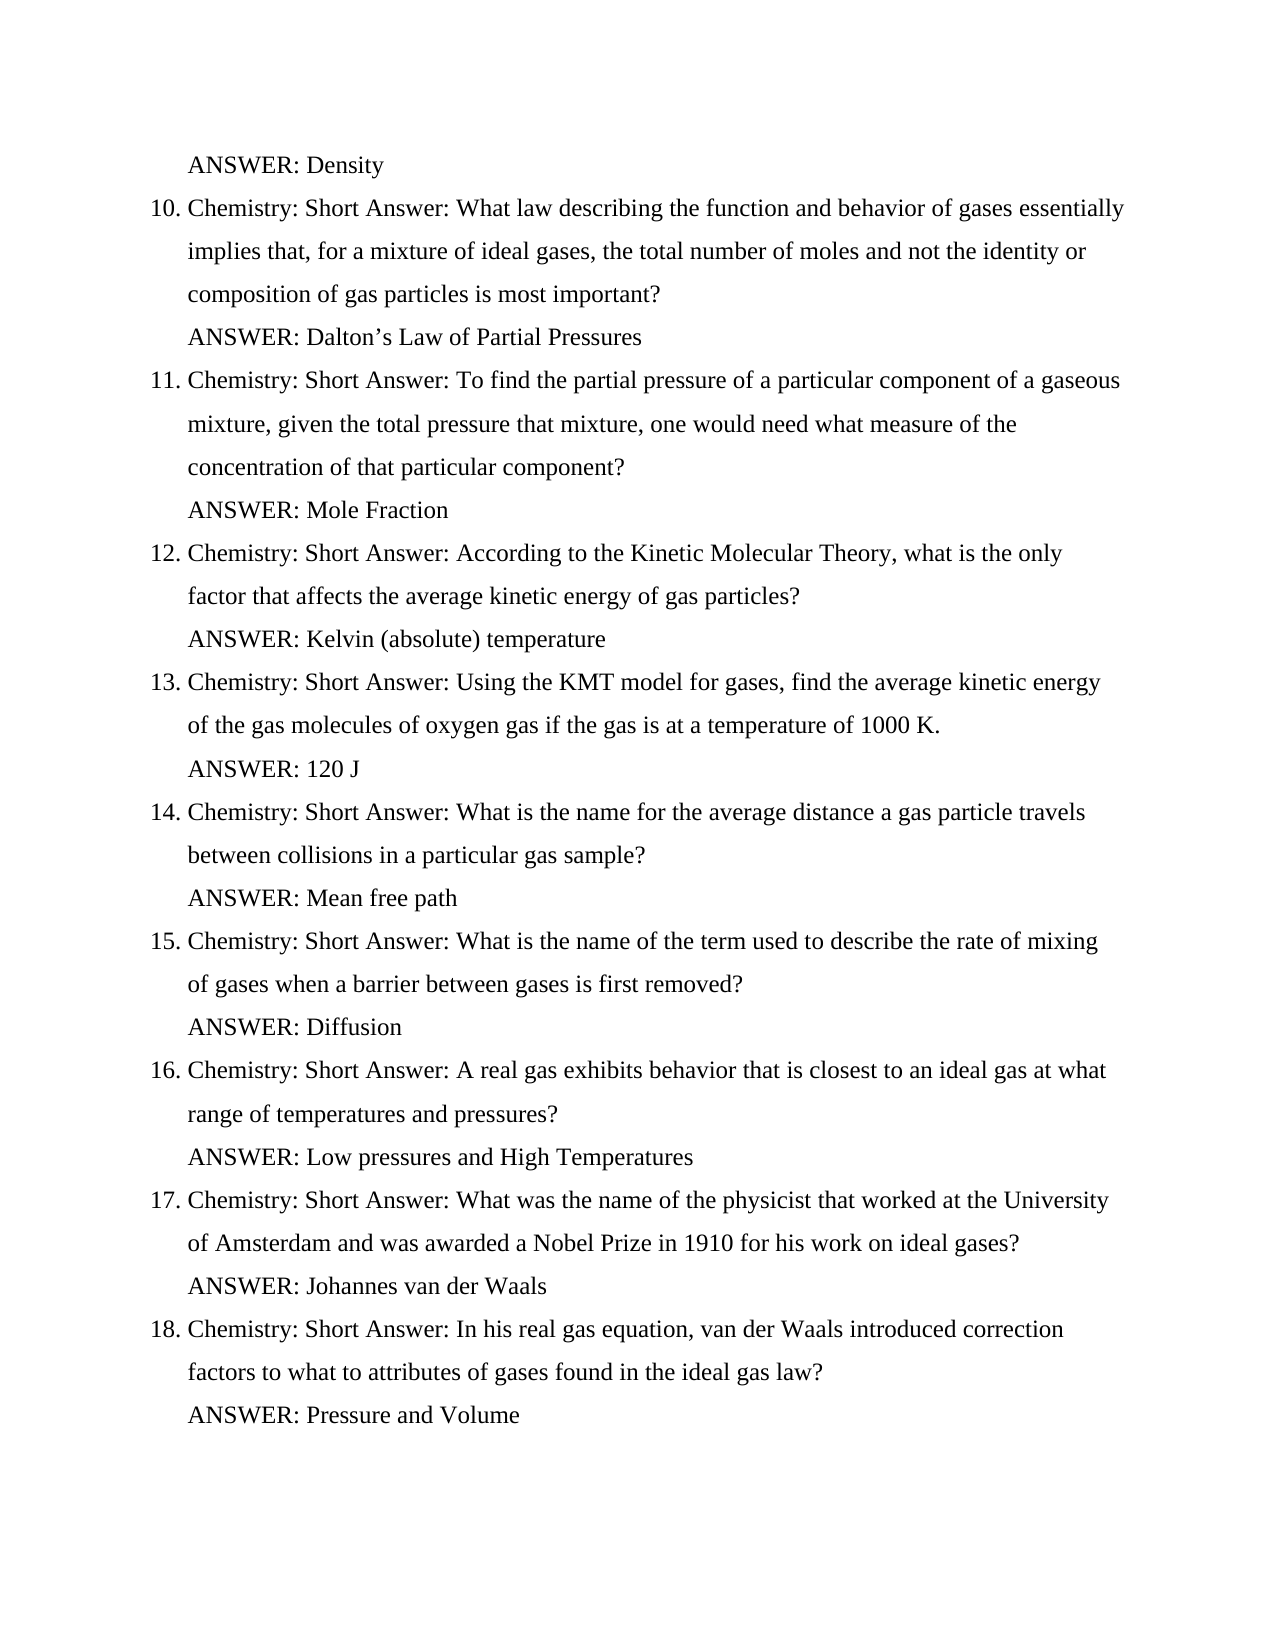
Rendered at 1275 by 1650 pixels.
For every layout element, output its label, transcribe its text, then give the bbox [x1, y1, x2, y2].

list ANSWER: Diffusion [187, 1012, 1125, 1041]
list ANSWER: Kelvin (absolute) temperature [187, 624, 1125, 653]
list ANSWER: 120 J [187, 754, 1125, 782]
list ANSWER: Dalton’s Law of Partial Pressures [187, 322, 1125, 351]
list Chemistry: Short Answer: What was the name of the physicist that worked at the University of Amsterdam and was awarded a Nobel Prize in 1910 for his work on ideal gases? [150, 1185, 1125, 1257]
list Chemistry: Short Answer: A real gas exhibits behavior that is closest to an ideal gas at what range of temperatures and pressures? [150, 1056, 1125, 1127]
list Chemistry: Short Answer: What is the name of the term used to describe the rate of mixing of gases when a barrier between gases is first removed? [150, 926, 1125, 998]
list Chemistry: Short Answer: In his real gas equation, van der Waals introduced correction factors to what to attributes of gases found in the ideal gas law? [150, 1314, 1125, 1386]
list Chemistry: Short Answer: What is the name for the average distance a gas particle travels between collisions in a particular gas sample? [150, 797, 1125, 869]
list Chemistry: Short Answer: To find the partial pressure of a particular component of a gaseous mixture, given the total pressure that mixture, one would need what measure of the concentration of that particular component? [150, 366, 1125, 481]
list ANSWER: Low pressures and High Temperatures [187, 1142, 1125, 1171]
list ANSWER: Mole Fraction [187, 495, 1125, 524]
list ANSWER: Density [187, 150, 1125, 179]
list Chemistry: Short Answer: What law describing the function and behavior of gases essentially implies that, for a mixture of ideal gases, the total number of moles and not the identity or composition of gas particles is most important? [150, 193, 1125, 308]
list Chemistry: Short Answer: According to the Kinetic Molecular Theory, what is the only factor that affects the average kinetic energy of gas particles? [150, 538, 1125, 610]
list Chemistry: Short Answer: Using the KMT model for gases, find the average kinetic energy of the gas molecules of oxygen gas if the gas is at a temperature of 1000 K. [150, 667, 1125, 739]
list ANSWER: Johannes van der Waals [187, 1271, 1125, 1300]
list ANSWER: Pressure and Volume [187, 1401, 1125, 1429]
list ANSWER: Mean free path [187, 883, 1125, 912]
